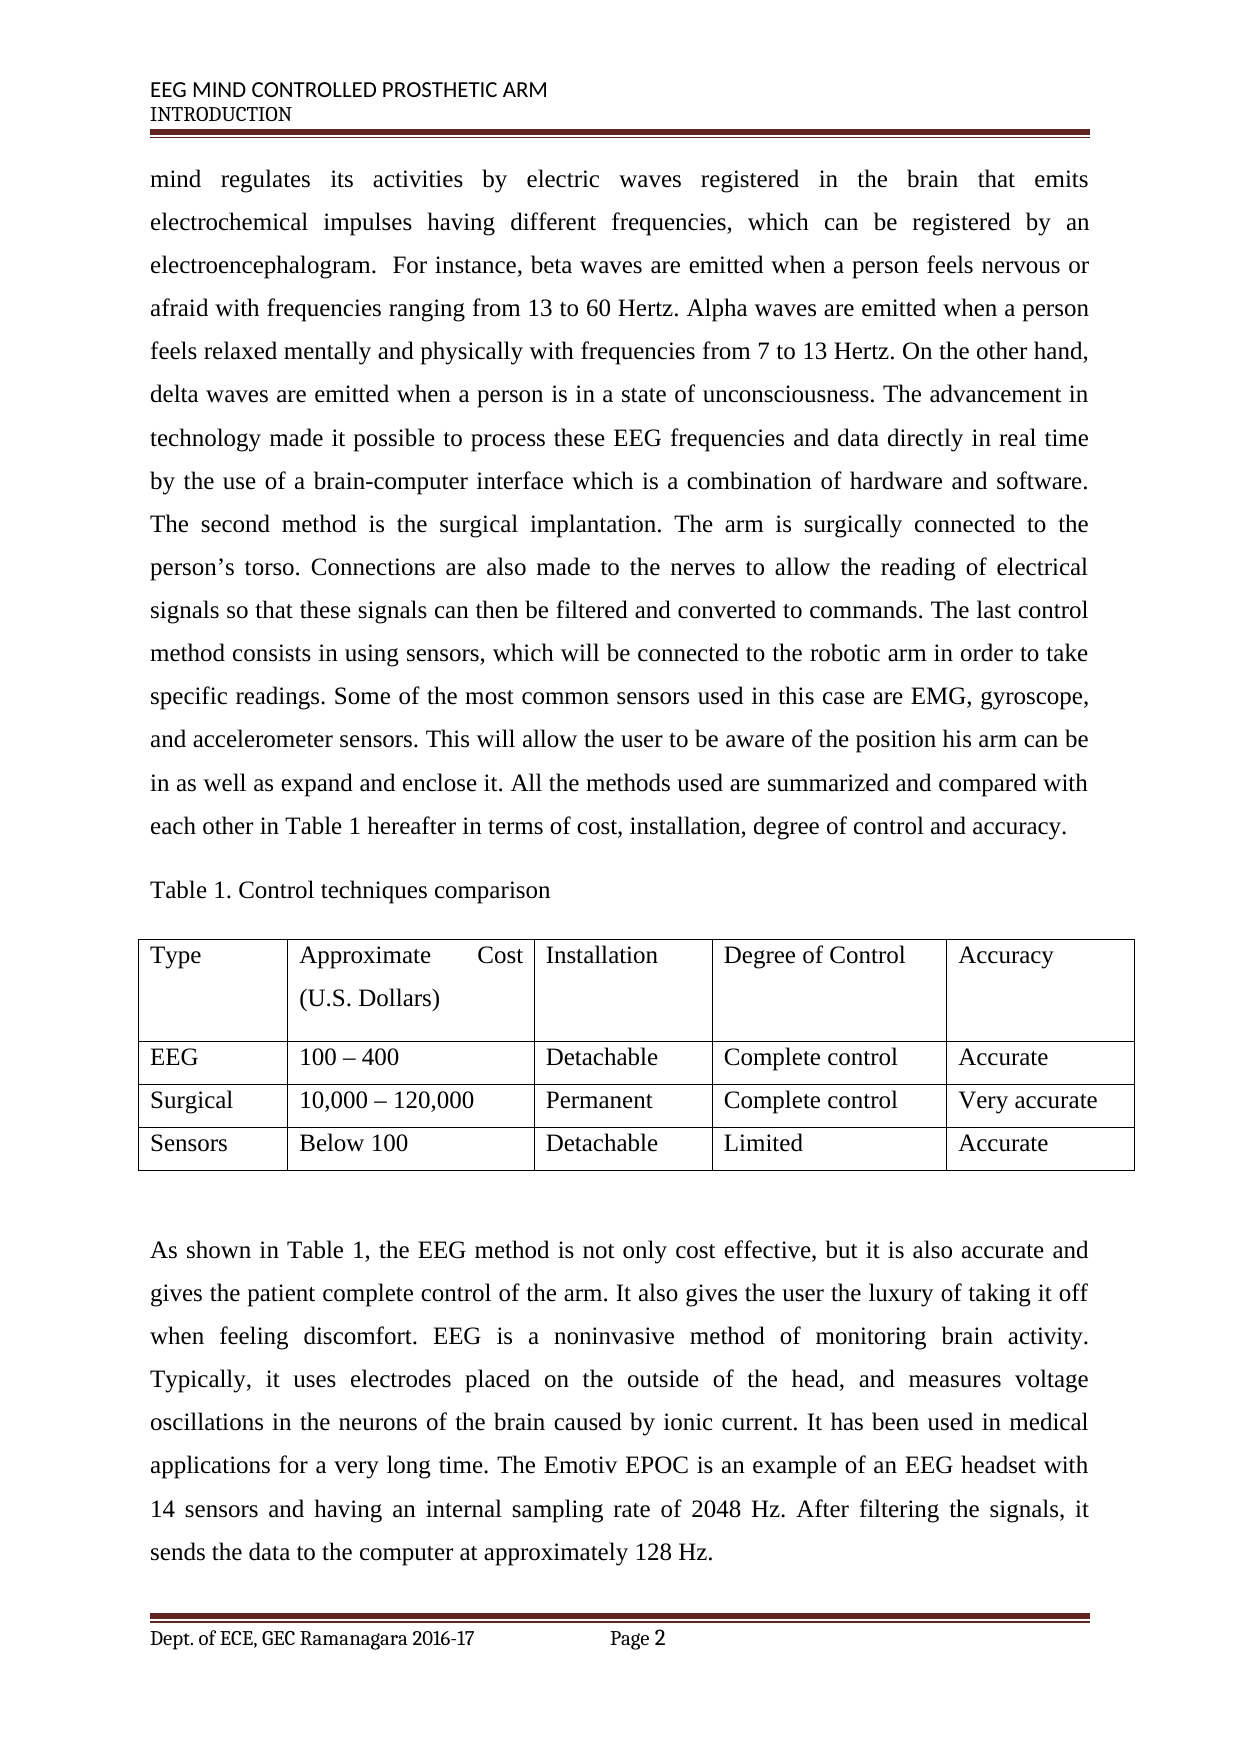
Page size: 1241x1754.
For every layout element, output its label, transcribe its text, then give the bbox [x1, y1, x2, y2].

table_cell Detachable [535, 1042, 712, 1084]
table_cell 100 – 400 [288, 1042, 534, 1084]
table_header Accuracy [947, 940, 1134, 1041]
table_header Installation [535, 940, 712, 1041]
text Table 1. Control techniques comparison [150, 875, 1090, 903]
table_cell Detachable [535, 1128, 712, 1170]
table_cell Accurate [947, 1042, 1134, 1084]
table_cell Permanent [535, 1085, 712, 1127]
table_cell 10,000 – 120,000 [288, 1085, 534, 1127]
table_cell Below 100 [288, 1128, 534, 1170]
table_cell Accurate [947, 1128, 1134, 1170]
table_header Type [139, 940, 287, 1041]
table_cell Sensors [139, 1128, 287, 1170]
table_cell Very accurate [947, 1085, 1134, 1127]
table_cell Surgical [139, 1085, 287, 1127]
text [150, 164, 1090, 839]
table_cell Complete control [713, 1085, 946, 1127]
table_header Degree of Control [713, 940, 946, 1041]
table_cell Complete control [713, 1042, 946, 1084]
table_cell Limited [713, 1128, 946, 1170]
table_header Approximate Cost (U.S. Dollars) [288, 940, 534, 1041]
text As shown in Table 1, the EEG method is not only cost effective, but it is also accurate and gives the patient complete control of the arm. It also gives the user the luxury of taking it off when feeling discomfort. EEG is a noninvasive method of monitoring brain activity. Typically, it uses electrodes placed on the outside of the head, and measures voltage oscillations in the neurons of the brain caused by ionic current. It has been used in medical applications for a very long time. The Emotiv EPOC is an example of an EEG headset with 14 sensors and having an internal sampling rate of 2048 Hz. After filtering the signals, it sends the data to the computer at approximately 128 Hz. [150, 1235, 1090, 1566]
table_cell EEG [139, 1042, 287, 1084]
